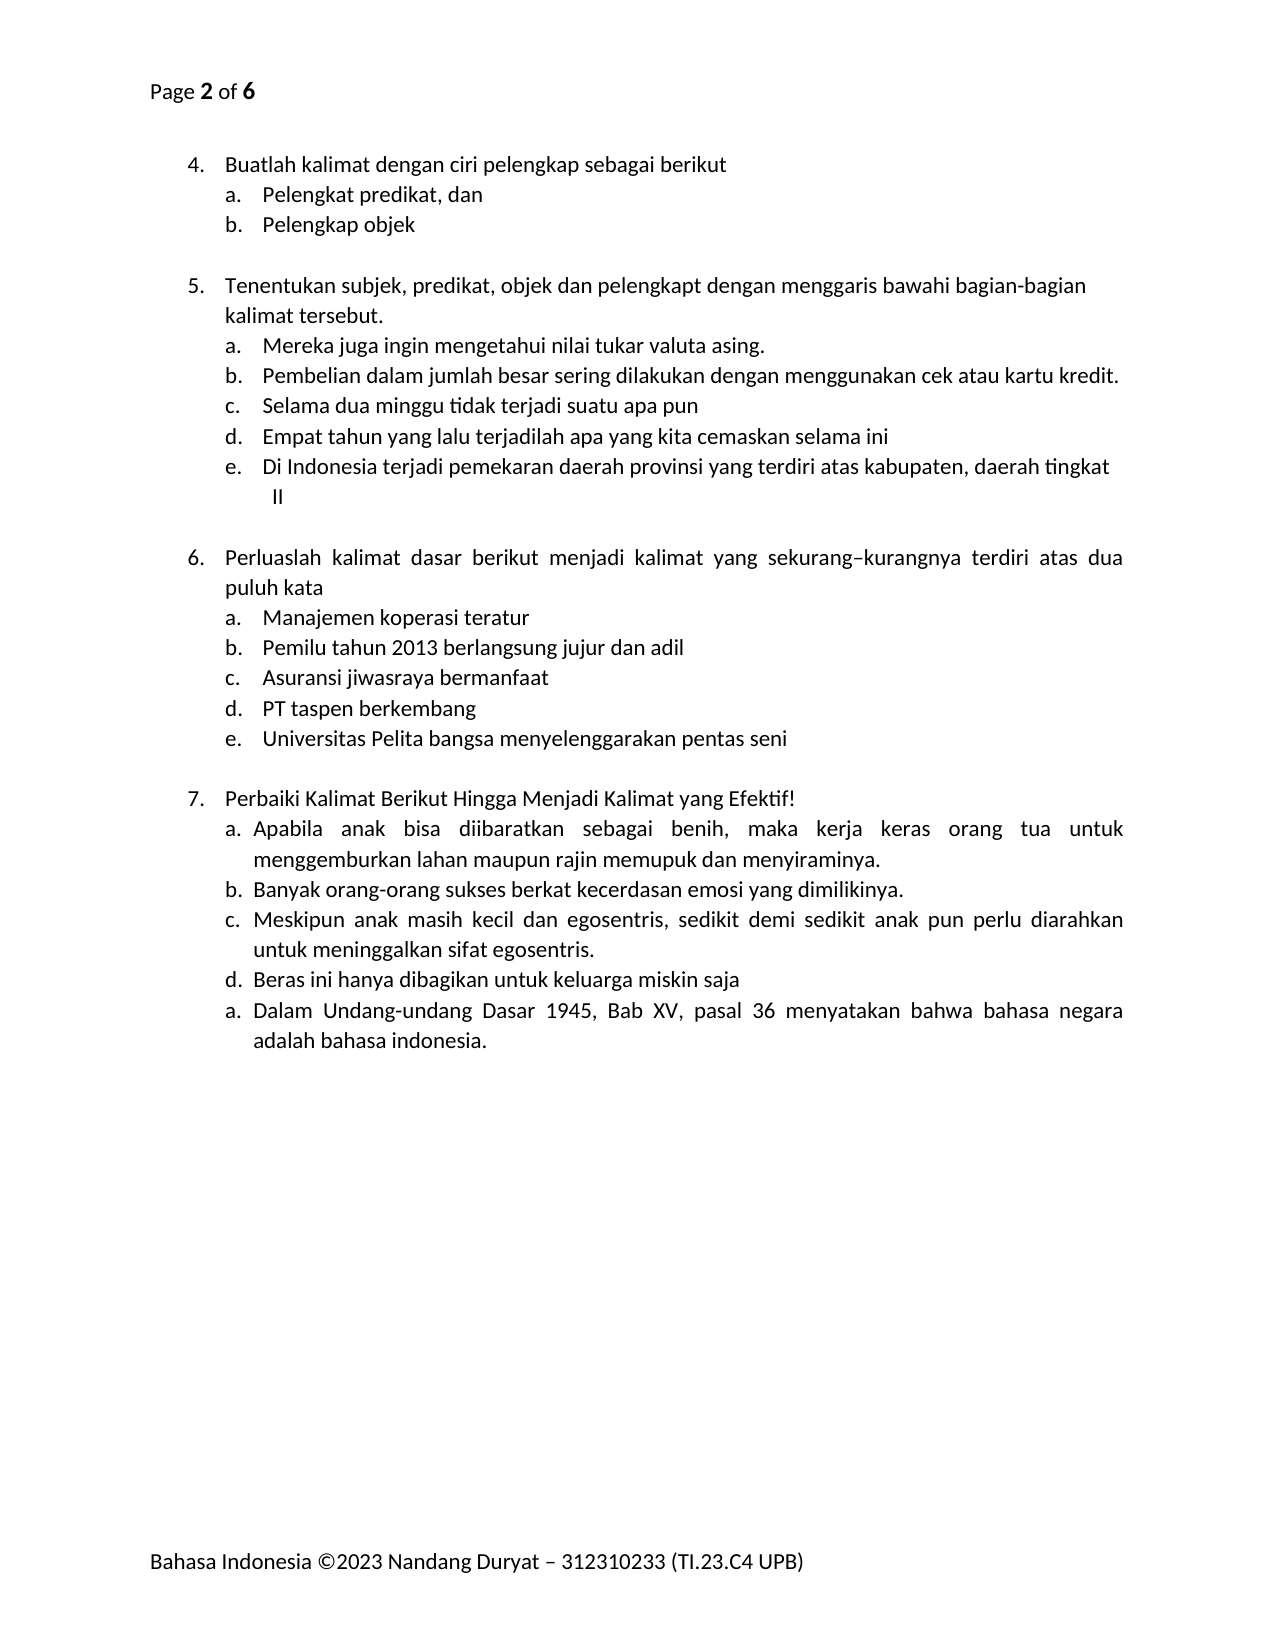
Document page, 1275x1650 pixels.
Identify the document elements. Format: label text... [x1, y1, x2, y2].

list Apabila anak bisa diibaratkan sebagai benih, maka kerja keras orang tua untuk menggemburkan lahan maupun rajin memupuk dan menyiraminya. [225, 814, 1125, 873]
list Perluaslah kalimat dasar berikut menjadi kalimat yang sekurang–kurangnya terdiri atas dua puluh kata [187, 543, 1125, 601]
list Mereka juga ingin mengetahui nilai tukar valuta asing. [225, 331, 1125, 359]
list Dalam Undang-undang Dasar 1945, Bab XV, pasal 36 menyatakan bahwa bahasa negara adalah bahasa indonesia. [225, 996, 1125, 1054]
list Selama dua minggu tidak terjadi suatu apa pun [225, 392, 1125, 420]
list Pelengkat predikat, dan [225, 180, 1125, 208]
list Tenentukan subjek, predikat, objek dan pelengkapt dengan menggaris bawahi bagian-bagian kalimat tersebut. [187, 271, 1125, 329]
list Meskipun anak masih kecil dan egosentris, sedikit demi sedikit anak pun perlu diarahkan untuk meninggalkan sifat egosentris. [225, 905, 1125, 963]
list Perbaiki Kalimat Berikut Hingga Menjadi Kalimat yang Efektif! [187, 784, 1125, 812]
list PT taspen berkembang [225, 694, 1125, 722]
list Banyak orang-orang sukses berkat kecerdasan emosi yang dimilikinya. [225, 875, 1125, 903]
list Empat tahun yang lalu terjadilah apa yang kita cemaskan selama ini [225, 422, 1125, 450]
list Beras ini hanya dibagikan untuk keluarga miskin saja [225, 966, 1125, 994]
list Di Indonesia terjadi pemekaran daerah provinsi yang terdiri atas kabupaten, daerah tingkat II [225, 452, 1125, 510]
list Pembelian dalam jumlah besar sering dilakukan dengan menggunakan cek atau kartu kredit. [225, 361, 1125, 389]
list Buatlah kalimat dengan ciri pelengkap sebagai berikut [187, 150, 1125, 178]
list Pemilu tahun 2013 berlangsung jujur dan adil [225, 633, 1125, 661]
list Manajemen koperasi teratur [225, 603, 1125, 631]
list Pelengkap objek [225, 210, 1125, 238]
list Asuransi jiwasraya bermanfaat [225, 663, 1125, 692]
list Universitas Pelita bangsa menyelenggarakan pentas seni [225, 724, 1125, 752]
